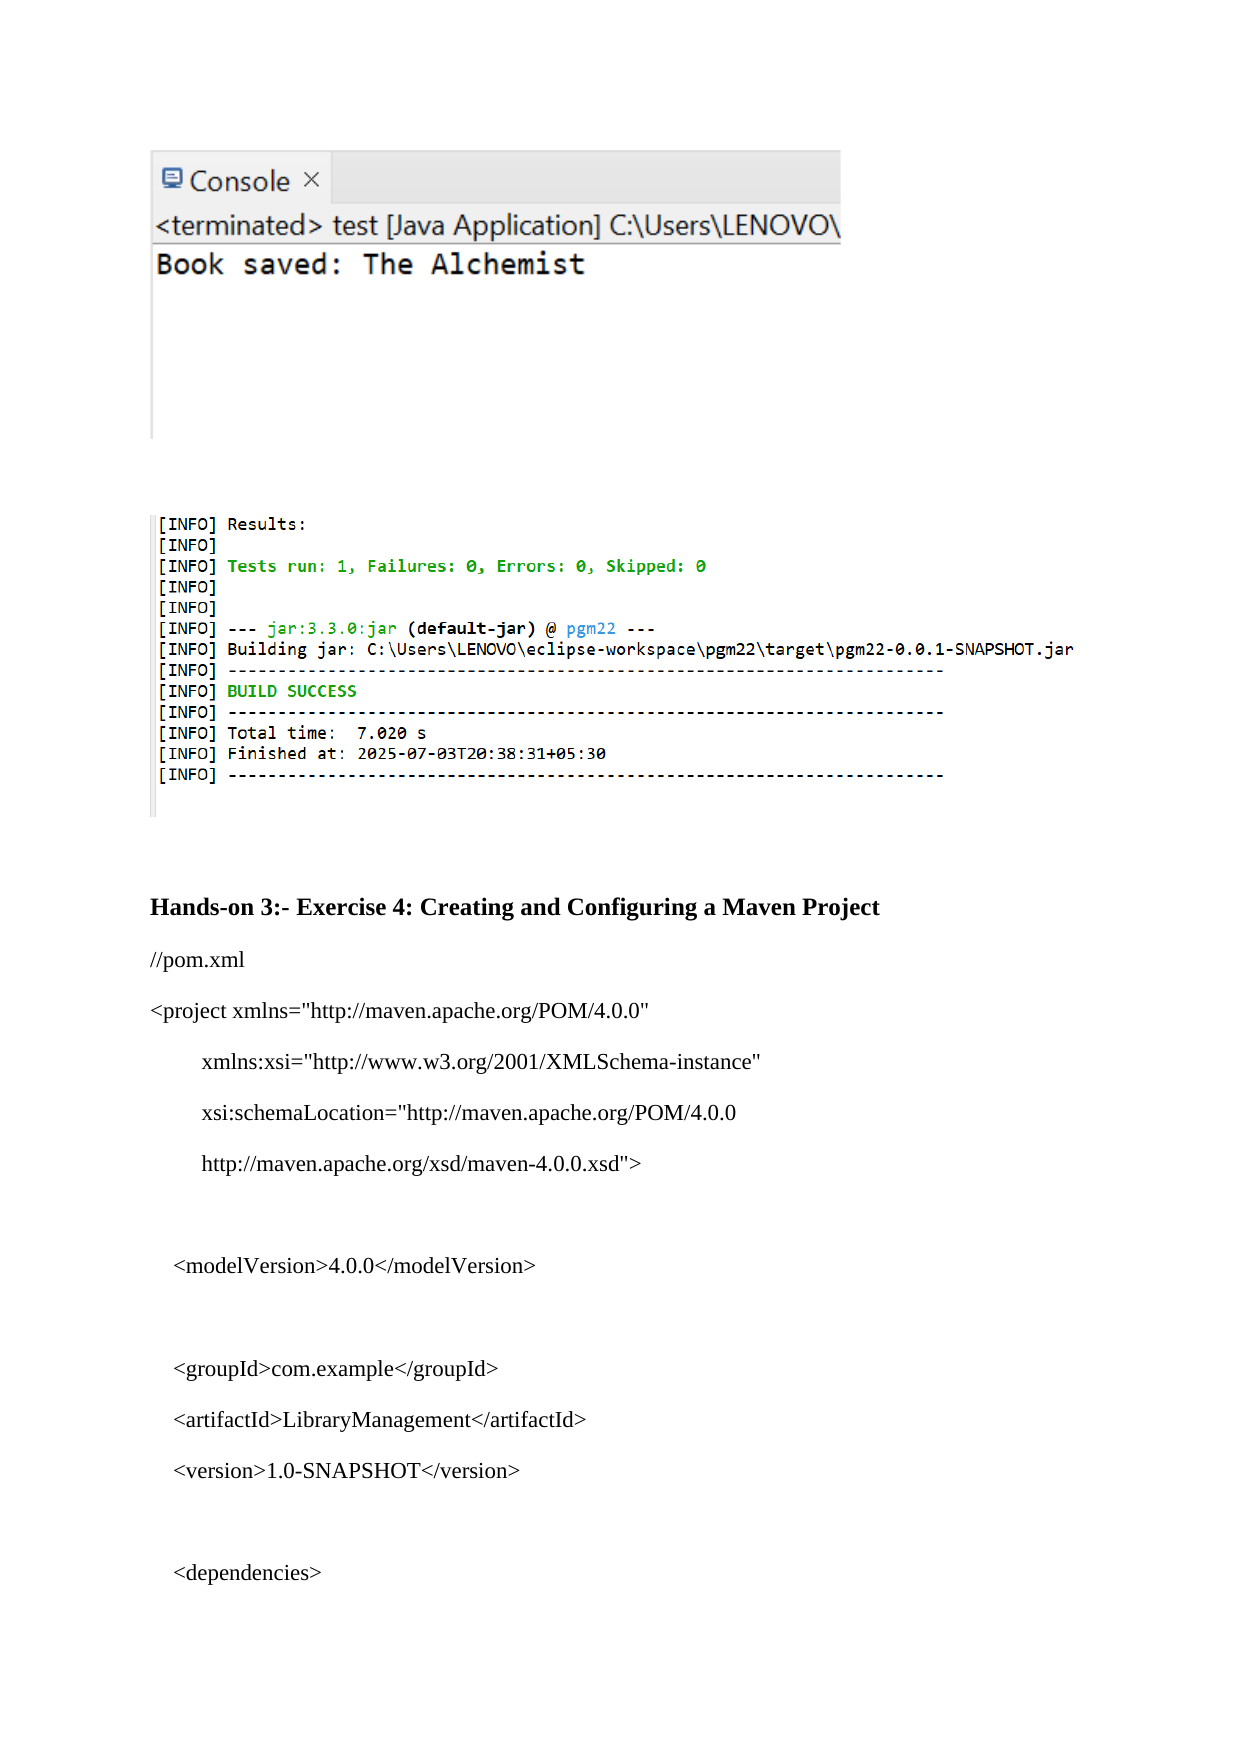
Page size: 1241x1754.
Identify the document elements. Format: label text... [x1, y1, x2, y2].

text xmlns:xsi="http://www.w3.org/2001/XMLSchema-instance" [150, 1048, 1090, 1075]
text //pom.xml [150, 946, 1090, 973]
text xsi:schemaLocation="http://maven.apache.org/POM/4.0.0 [150, 1099, 1090, 1126]
text Hands-on 3:- Exercise 4: Creating and Configuring a Maven Project [150, 892, 1090, 921]
text <modelVersion>4.0.0</modelVersion> [150, 1253, 1090, 1279]
text http://maven.apache.org/xsd/maven-4.0.0.xsd"> [150, 1151, 1090, 1177]
picture [150, 515, 1091, 817]
text <groupId>com.example</groupId> [150, 1355, 1090, 1381]
picture [150, 150, 841, 439]
text <version>1.0-SNAPSHOT</version> [150, 1457, 1090, 1483]
text <project xmlns="http://maven.apache.org/POM/4.0.0" [150, 997, 1090, 1024]
text <artifactId>LibraryManagement</artifactId> [150, 1406, 1090, 1432]
text <dependencies> [150, 1559, 1090, 1585]
